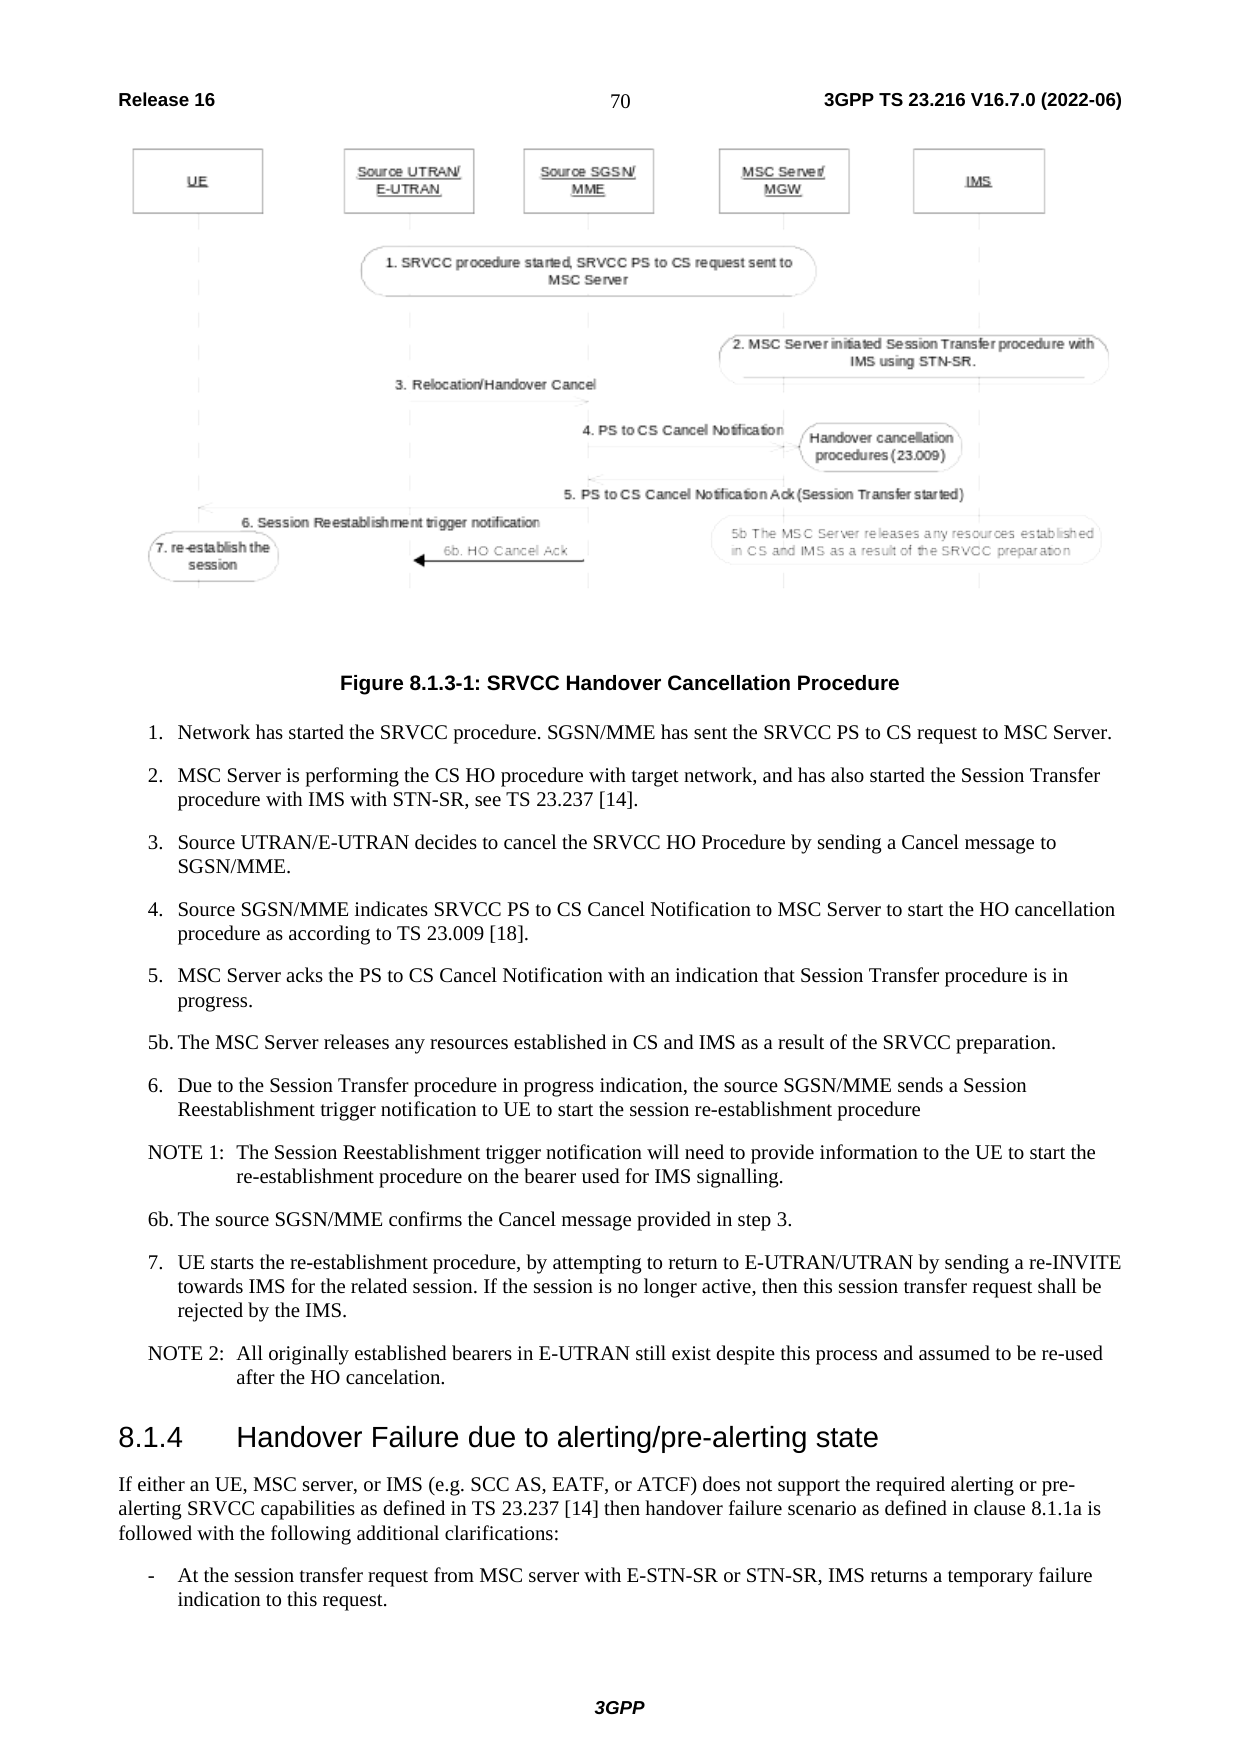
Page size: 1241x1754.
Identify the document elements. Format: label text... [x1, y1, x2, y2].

text NOTE 1: The Session Reestablishment trigger notification will need to provide information to the UE to start the re-establishment procedure on the bearer used for IMS signalling. [148, 1140, 1122, 1188]
text 2. MSC Server is performing the CS HO procedure with target network, and has also started the Session Transfer procedure with IMS with STN-SR, see TS 23.237 [14]. [148, 763, 1122, 811]
subtitle 8.1.4 Handover Failure due to alerting/pre-alerting state [118, 1420, 1122, 1453]
text NOTE 2: All originally established bearers in E-UTRAN still exist despite this process and assumed to be re-used after the HO cancelation. [148, 1341, 1122, 1389]
text 6. Due to the Session Transfer procedure in progress indication, the source SGSN/MME sends a Session Reestablishment trigger notification to UE to start the session re-establishment procedure [148, 1073, 1122, 1121]
text 3. Source UTRAN/E-UTRAN decides to cancel the SRVCC HO Procedure by sending a Cancel message to SGSN/MME. [148, 830, 1122, 878]
text If either an UE, MSC server, or IMS (e.g. SCC AS, EATF, or ATCF) does not support the required alerting or pre-alerting SRVCC capabilities as defined in TS 23.237 [14] then handover failure scenario as defined in clause 8.1.1a is followed with the following additional clarifications: [118, 1472, 1122, 1544]
text 5. MSC Server acks the PS to CS Cancel Notification with an indication that Session Transfer procedure is in progress. [148, 963, 1122, 1012]
text 1. Network has started the SRVCC procedure. SGSN/MME has sent the SRVCC PS to CS request to MSC Server. [148, 720, 1122, 744]
text Figure 8.1.3-1: SRVCC Handover Cancellation Procedure [118, 671, 1122, 695]
text 4. Source SGSN/MME indicates SRVCC PS to CS Cancel Notification to MSC Server to start the HO cancellation procedure as according to TS 23.009 [18]. [148, 897, 1122, 945]
text 6b. The source SGSN/MME confirms the Cancel message provided in step 3. [148, 1207, 1122, 1231]
text - At the session transfer request from MSC server with E-STN-SR or STN-SR, IMS returns a temporary failure indication to this request. [148, 1563, 1122, 1611]
text 7. UE starts the re-establishment procedure, by attempting to return to E-UTRAN/UTRAN by sending a re-INVITE towards IMS for the related session. If the session is no longer active, then this session transfer request shall be rejected by the IMS. [148, 1250, 1122, 1322]
text 5b. The MSC Server releases any resources established in CS and IMS as a result of the SRVCC preparation. [148, 1030, 1122, 1054]
